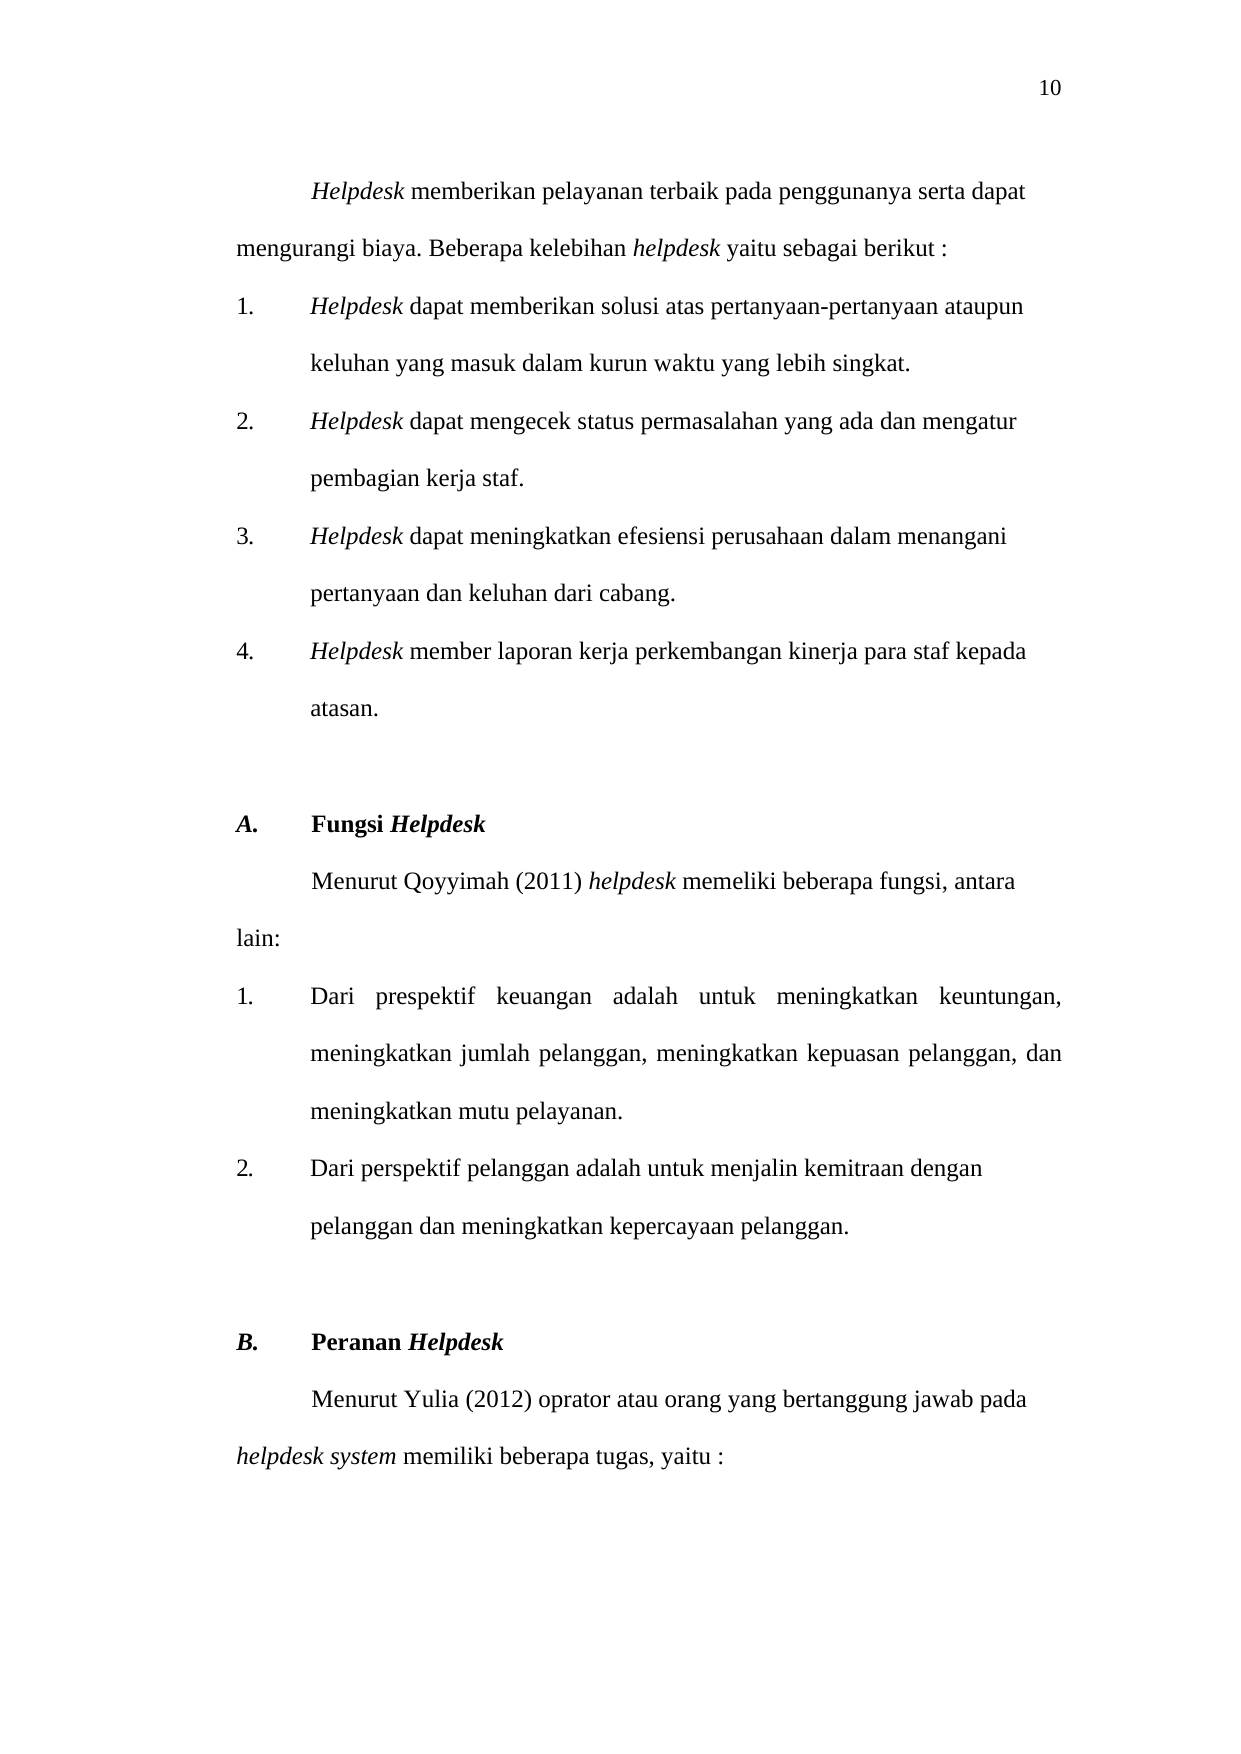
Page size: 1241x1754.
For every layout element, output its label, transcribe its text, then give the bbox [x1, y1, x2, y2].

text helpdesk system memiliki beberapa tugas, yaitu : [236, 1441, 1090, 1470]
list Fungsi Helpdesk [236, 809, 1090, 838]
list Helpdesk dapat meningkatkan efesiensi perusahaan dalam menangani pertanyaan dan keluhan dari cabang. [236, 521, 1063, 607]
subtitle Menurut Yulia (2012) oprator atau orang yang bertanggung jawab pada [311, 1384, 1090, 1412]
list Dari prespektif keuangan adalah untuk meningkatkan keuntungan, meningkatkan jumlah pelanggan, meningkatkan kepuasan pelanggan, dan meningkatkan mutu pelayanan. [236, 981, 1062, 1125]
list Peranan Helpdesk [236, 1327, 1090, 1355]
list Helpdesk dapat memberikan solusi atas pertanyaan-pertanyaan ataupun keluhan yang masuk dalam kurun waktu yang lebih singkat. [236, 291, 1063, 377]
list Helpdesk member laporan kerja perkembangan kinerja para staf kepada atasan. [236, 636, 1062, 722]
subtitle Menurut Qoyyimah (2011) helpdesk memeliki beberapa fungsi, antara [311, 866, 1090, 895]
text Helpdesk memberikan pelayanan terbaik pada penggunanya serta dapat mengurangi biaya. Beberapa kelebihan helpdesk yaitu sebagai berikut : [236, 176, 1090, 262]
list Dari perspektif pelanggan adalah untuk menjalin kemitraan dengan pelanggan dan meningkatkan kepercayaan pelanggan. [236, 1153, 1063, 1240]
text lain: [236, 923, 1090, 952]
list Helpdesk dapat mengecek status permasalahan yang ada dan mengatur pembagian kerja staf. [236, 406, 1062, 492]
